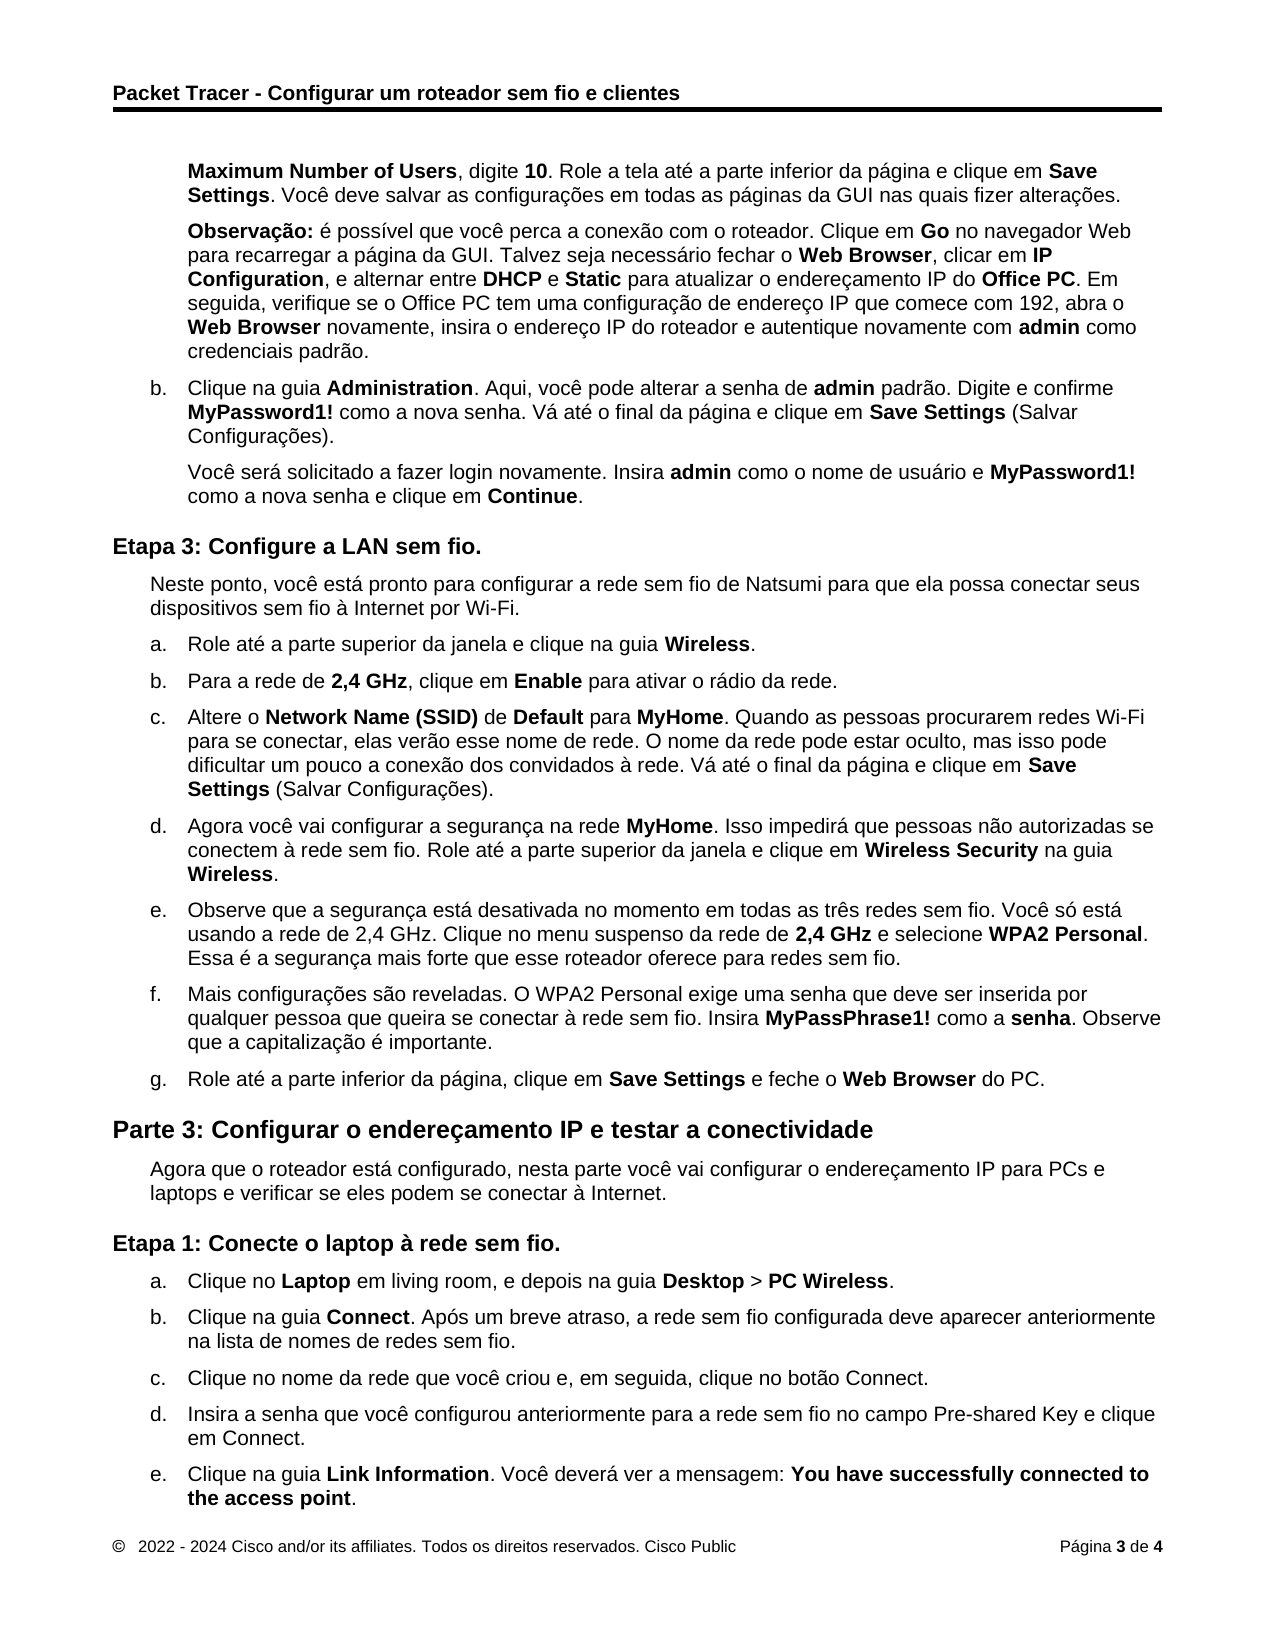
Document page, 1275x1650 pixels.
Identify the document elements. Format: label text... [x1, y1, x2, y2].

text Para a rede de 2,4 GHz, clique em Enable para ativar o rádio da rede. [150, 669, 1162, 693]
text Mais configurações são reveladas. O WPA2 Personal exige uma senha que deve ser inserida por qualquer pessoa que queira se conectar à rede sem fio. Insira MyPassPhrase1! como a senha. Observe que a capitalização é importante. [150, 982, 1162, 1054]
text Agora você vai configurar a segurança na rede MyHome. Isso impedirá que pessoas não autorizadas se conectem à rede sem fio. Role até a parte superior da janela e clique em Wireless Security na guia Wireless. [150, 813, 1162, 885]
text Você será solicitado a fazer login novamente. Insira admin como o nome de usuário e MyPassword1! como a nova senha e clique em Continue. [187, 460, 1162, 508]
text Role até a parte inferior da página, clique em Save Settings e feche o Web Browser do PC. [150, 1067, 1162, 1091]
text Clique na guia Link Information. Você deverá ver a mensagem: You have successfully connected to the access point. [150, 1462, 1162, 1510]
text Clique no nome da rede que você criou e, em seguida, clique no botão Connect. [150, 1365, 1162, 1389]
text Observação: é possível que você perca a conexão com o roteador. Clique em Go no navegador Web para recarregar a página da GUI. Talvez seja necessário fechar o Web Browser, clicar em IP Configuration, e alternar entre DHCP e Static para atualizar o endereçamento IP do Office PC. Em seguida, verifique se o Office PC tem uma configuração de endereço IP que comece com 192, abra o Web Browser novamente, insira o endereço IP do roteador e autentique novamente com admin como credenciais padrão. [187, 219, 1162, 363]
text Observe que a segurança está desativada no momento em todas as três redes sem fio. Você só está usando a rede de 2,4 GHz. Clique no menu suspenso da rede de 2,4 GHz e selecione WPA2 Personal. Essa é a segurança mais forte que esse roteador oferece para redes sem fio. [150, 898, 1162, 970]
list Neste ponto, você está pronto para configurar a rede sem fio de Natsumi para que ela possa conectar seus dispositivos sem fio à Internet por Wi-Fi. [150, 572, 1162, 620]
text Clique no Laptop em living room, e depois na guia Desktop > PC Wireless. [150, 1268, 1162, 1292]
text Clique na guia Administration. Aqui, você pode alterar a senha de admin padrão. Digite e confirme MyPassword1! como a nova senha. Vá até o final da página e clique em Save Settings (Salvar Configurações). [150, 376, 1162, 447]
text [150, 159, 1162, 207]
text Role até a parte superior da janela e clique na guia Wireless. [150, 632, 1162, 656]
text Insira a senha que você configurou anteriormente para a rede sem fio no campo Pre-shared Key e clique em Connect. [150, 1402, 1162, 1450]
subtitle Conecte o laptop à rede sem fio. [112, 1230, 1162, 1256]
subtitle Configure a LAN sem fio. [112, 533, 1162, 559]
subtitle Configurar o endereçamento IP e testar a conectividade [112, 1116, 1162, 1144]
text Clique na guia Connect. Após um breve atraso, a rede sem fio configurada deve aparecer anteriormente na lista de nomes de redes sem fio. [150, 1305, 1162, 1353]
text Altere o Network Name (SSID) de Default para MyHome. Quando as pessoas procurarem redes Wi-Fi para se conectar, elas verão esse nome de rede. O nome da rede pode estar oculto, mas isso pode dificultar um pouco a conexão dos convidados à rede. Vá até o final da página e clique em Save Settings (Salvar Configurações). [150, 705, 1162, 801]
text Agora que o roteador está configurado, nesta parte você vai configurar o endereçamento IP para PCs e laptops e verificar se eles podem se conectar à Internet. [150, 1157, 1162, 1205]
